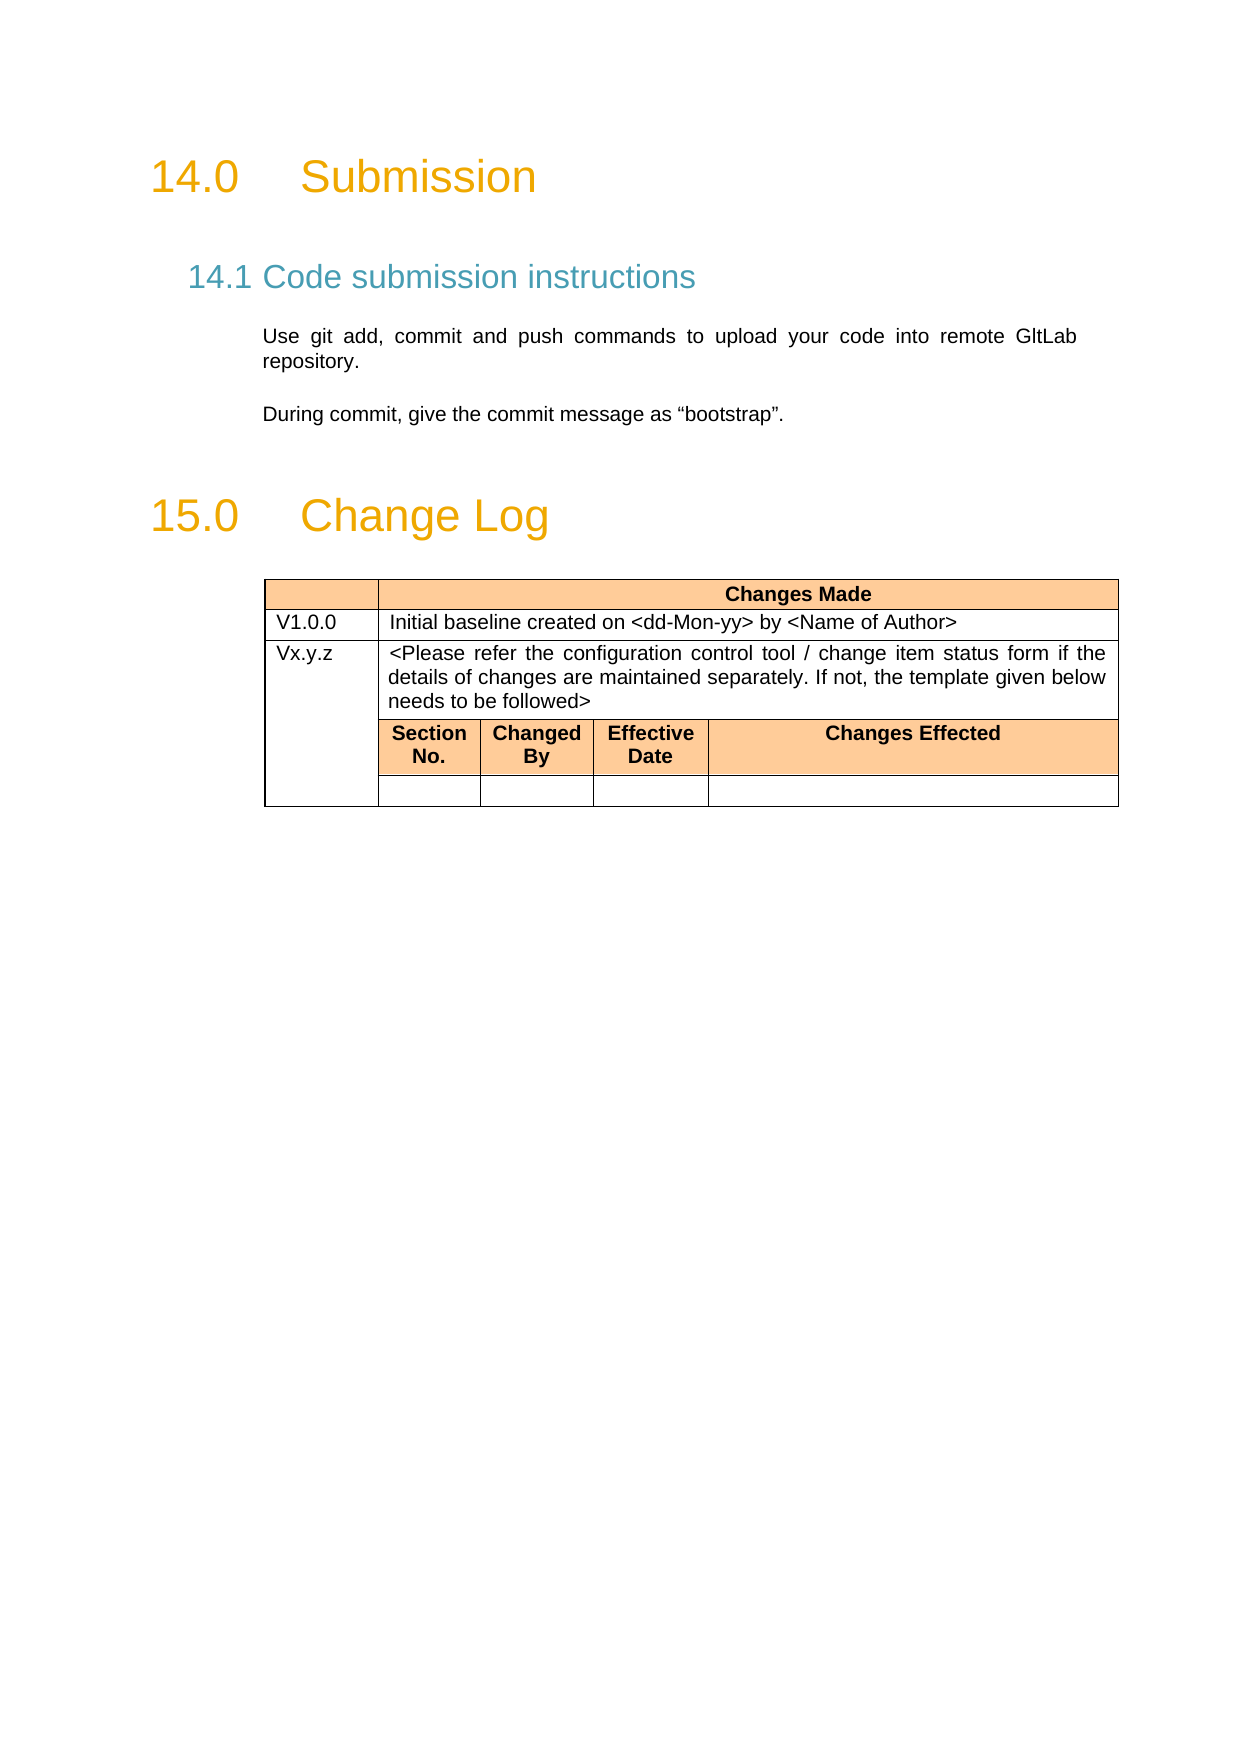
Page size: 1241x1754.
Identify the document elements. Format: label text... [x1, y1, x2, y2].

table_cell V1.0.0 [266, 610, 378, 640]
table_cell Changed By [481, 720, 593, 774]
table_cell Changes Effected [709, 720, 1118, 774]
table_cell <Please refer the configuration control tool / change item status form if the details of changes are maintained separately. If not, the template given below needs to be followed> [379, 641, 1118, 719]
table_cell [379, 776, 480, 806]
table_cell [481, 776, 593, 806]
table_cell [594, 776, 708, 806]
table_cell Vx.y.z [266, 641, 378, 806]
table_cell Effective Date [594, 720, 708, 774]
table_cell Section No. [379, 720, 480, 774]
text During commit, give the commit message as “bootstrap”. [262, 401, 1078, 426]
subtitle Code submission instructions [187, 257, 1090, 295]
table_header [266, 580, 378, 609]
subtitle Change Log [150, 488, 1078, 541]
text Use git add, commit and push commands to upload your code into remote GltLab repository. [262, 323, 1078, 373]
table_header Changes Made [379, 580, 1118, 609]
table_cell Initial baseline created on <dd-Mon-yy> by <Name of Author> [379, 610, 1118, 640]
subtitle Submission [150, 150, 1078, 203]
table_cell [709, 776, 1118, 806]
